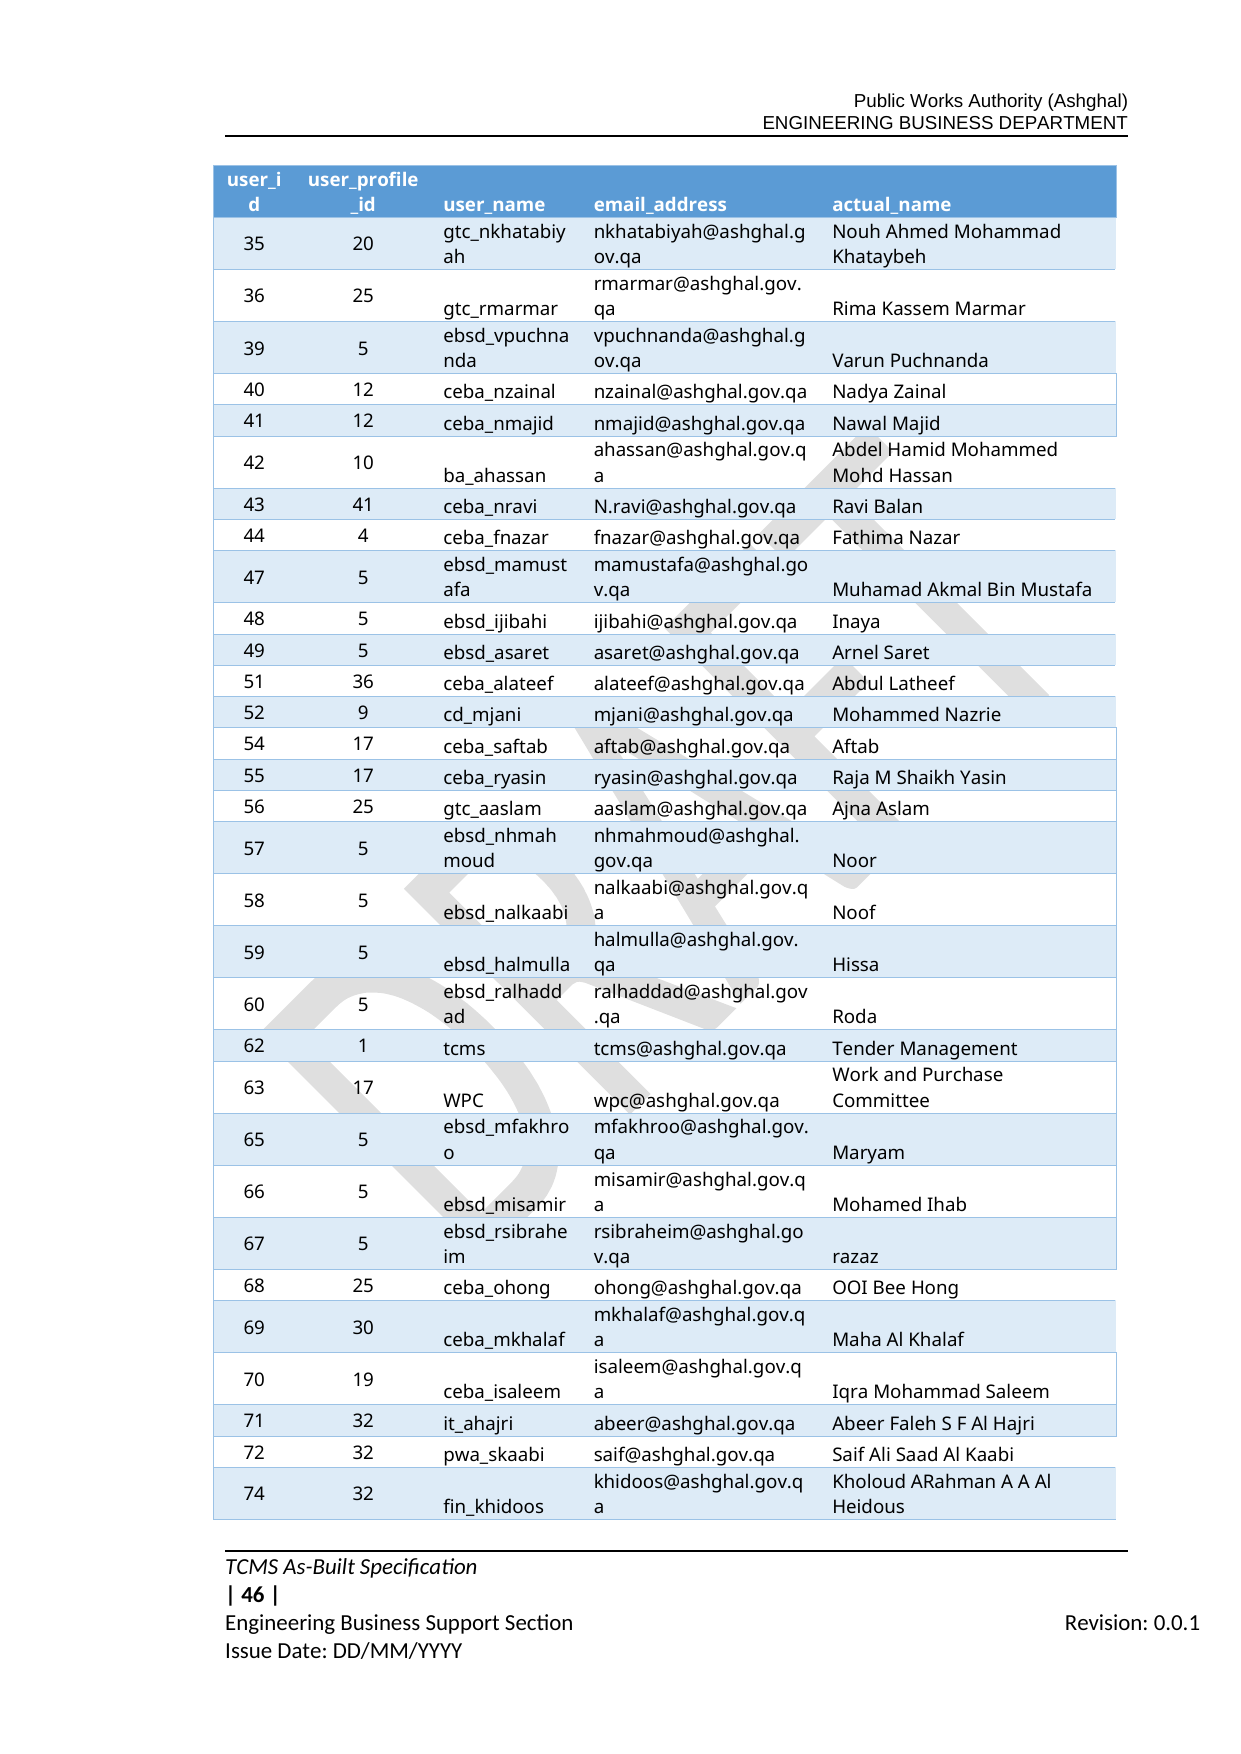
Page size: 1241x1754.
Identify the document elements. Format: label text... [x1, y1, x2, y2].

table_cell 5 [294, 978, 432, 1029]
table_cell nkhatabiyah@ashghal.gov.qa [582, 218, 821, 269]
table_cell Hissa [821, 926, 1116, 977]
table_cell 1 [294, 1030, 432, 1061]
table_cell 32 [294, 1468, 432, 1519]
table_cell halmulla@ashghal.gov.qa [582, 926, 821, 977]
table_cell it_ahajri [432, 1405, 582, 1436]
table_cell 68 [214, 1270, 294, 1300]
table_cell 54 [214, 728, 294, 758]
table_cell ceba_nzainal [432, 374, 582, 404]
table_cell Fathima Nazar [821, 519, 1116, 550]
table_cell Muhamad Akmal Bin Mustafa [821, 550, 1116, 602]
table_cell Maha Al Khalaf [821, 1300, 1116, 1352]
table_cell 19 [294, 1353, 432, 1404]
table_cell gtc_rmarmar [432, 270, 582, 321]
table_cell Work and Purchase Committee [821, 1062, 1116, 1113]
table_cell 5 [294, 822, 432, 873]
table_cell pwa_skaabi [432, 1437, 582, 1467]
table_cell 32 [294, 1437, 432, 1467]
table_cell nmajid@ashghal.gov.qa [582, 405, 821, 436]
table_cell 55 [214, 760, 294, 790]
table_cell 51 [214, 666, 294, 696]
table_cell Maryam [821, 1114, 1116, 1165]
table_cell 74 [214, 1468, 294, 1519]
table_cell Noor [821, 822, 1116, 873]
table_cell ceba_ryasin [432, 760, 582, 790]
table_cell 41 [214, 405, 294, 436]
table_cell 39 [214, 322, 294, 373]
table_cell 20 [294, 218, 432, 269]
table_cell 67 [214, 1218, 294, 1269]
table_cell Varun Puchnanda [821, 321, 1116, 373]
table_cell Ravi Balan [821, 488, 1116, 519]
table_header email_address [582, 166, 821, 217]
table_cell ceba_isaleem [432, 1353, 582, 1404]
table_cell wpc@ashghal.gov.qa [582, 1062, 821, 1113]
table_cell 25 [294, 270, 432, 321]
table_cell OOI Bee Hong [821, 1270, 1116, 1300]
table_cell 49 [214, 635, 294, 665]
table_cell ebsd_ijibahi [432, 603, 582, 633]
table_cell Abdel Hamid Mohammed Mohd Hassan [821, 437, 1116, 488]
table_cell N.ravi@ashghal.gov.qa [582, 489, 821, 519]
table_header user_name [432, 166, 582, 217]
table_cell 70 [214, 1353, 294, 1404]
table_cell aftab@ashghal.gov.qa [582, 728, 821, 758]
table_cell ralhaddad@ashghal.gov.qa [582, 978, 821, 1029]
table_cell 32 [294, 1405, 432, 1436]
table_cell 25 [294, 791, 432, 821]
table_cell aaslam@ashghal.gov.qa [582, 791, 821, 821]
table_cell 43 [214, 489, 294, 519]
table_cell 17 [294, 760, 432, 790]
table_cell ahassan@ashghal.gov.qa [582, 437, 821, 488]
table_cell 42 [214, 437, 294, 488]
table_cell 48 [214, 603, 294, 633]
table_cell Noof [821, 874, 1116, 925]
table_cell 59 [214, 926, 294, 977]
table_cell ebsd_nalkaabi [432, 874, 582, 925]
table_cell alateef@ashghal.gov.qa [582, 666, 821, 696]
table_header user_profile_id [294, 166, 432, 217]
table_cell 66 [214, 1166, 294, 1217]
table_cell razaz [821, 1218, 1116, 1269]
table_cell 30 [294, 1301, 432, 1352]
table_cell asaret@ashghal.gov.qa [582, 635, 821, 665]
table_cell rmarmar@ashghal.gov.qa [582, 270, 821, 321]
table_cell Nadya Zainal [821, 374, 1116, 404]
table_cell Roda [821, 978, 1116, 1029]
table_cell saif@ashghal.gov.qa [582, 1437, 821, 1467]
table_cell 17 [294, 1062, 432, 1113]
table_cell 41 [294, 489, 432, 519]
table_cell ceba_mkhalaf [432, 1301, 582, 1352]
table_cell Mohamed Ihab [821, 1166, 1116, 1217]
table_cell ba_ahassan [432, 437, 582, 488]
table_cell 56 [214, 791, 294, 821]
table_cell ebsd_ralhaddad [432, 978, 582, 1029]
table_cell Inaya [821, 602, 1116, 633]
table_cell mfakhroo@ashghal.gov.qa [582, 1114, 821, 1165]
table_cell ceba_nmajid [432, 405, 582, 436]
table_cell ebsd_mamustafa [432, 551, 582, 602]
table_cell 5 [294, 1218, 432, 1269]
table_cell ebsd_nhmahmoud [432, 822, 582, 873]
table_cell 60 [214, 978, 294, 1029]
table_cell 5 [294, 926, 432, 977]
table_cell 5 [294, 1166, 432, 1217]
table_cell Aftab [821, 728, 1116, 758]
table_cell ijibahi@ashghal.gov.qa [582, 603, 821, 633]
table_cell Ajna Aslam [821, 791, 1116, 821]
table_cell ebsd_vpuchnanda [432, 322, 582, 373]
table_cell 47 [214, 551, 294, 602]
table_cell khidoos@ashghal.gov.qa [582, 1468, 821, 1519]
table_cell 44 [214, 520, 294, 550]
table_cell mamustafa@ashghal.gov.qa [582, 551, 821, 602]
table_cell tcms [432, 1030, 582, 1061]
table_cell rsibraheim@ashghal.gov.qa [582, 1218, 821, 1269]
table_cell ebsd_rsibraheim [432, 1218, 582, 1269]
table_cell 9 [294, 697, 432, 727]
table_cell mjani@ashghal.gov.qa [582, 697, 821, 727]
table_cell Raja M Shaikh Yasin [821, 760, 1116, 790]
table_header user_id [214, 166, 294, 217]
table_cell 12 [294, 405, 432, 436]
table_cell fnazar@ashghal.gov.qa [582, 520, 821, 550]
table_cell ceba_fnazar [432, 520, 582, 550]
table_cell 65 [214, 1114, 294, 1165]
table_cell Tender Management [821, 1030, 1116, 1061]
table_cell Iqra Mohammad Saleem [821, 1353, 1116, 1404]
table_cell 5 [294, 874, 432, 925]
table_cell cd_mjani [432, 697, 582, 727]
table_cell nzainal@ashghal.gov.qa [582, 374, 821, 404]
table_cell abeer@ashghal.gov.qa [582, 1405, 821, 1436]
table_cell nhmahmoud@ashghal.gov.qa [582, 822, 821, 873]
table_cell 62 [214, 1030, 294, 1061]
table_cell nalkaabi@ashghal.gov.qa [582, 874, 821, 925]
table_cell 35 [214, 218, 294, 269]
table_cell Arnel Saret [821, 634, 1116, 665]
table_cell ebsd_misamir [432, 1166, 582, 1217]
table_cell 10 [294, 437, 432, 488]
table_cell 36 [214, 270, 294, 321]
table_cell Kholoud ARahman A A Al Heidous [821, 1467, 1116, 1519]
table_cell ryasin@ashghal.gov.qa [582, 760, 821, 790]
table_cell fin_khidoos [432, 1468, 582, 1519]
table_cell Abdul Latheef [821, 665, 1116, 696]
table_cell 5 [294, 635, 432, 665]
table_cell Saif Ali Saad Al Kaabi [821, 1437, 1116, 1467]
table_cell 71 [214, 1405, 294, 1436]
table_cell 5 [294, 603, 432, 633]
table_cell ceba_nravi [432, 489, 582, 519]
table_cell 4 [294, 520, 432, 550]
table_cell misamir@ashghal.gov.qa [582, 1166, 821, 1217]
table_cell 40 [214, 374, 294, 404]
table_cell 25 [294, 1270, 432, 1300]
table_cell gtc_aaslam [432, 791, 582, 821]
table_cell 58 [214, 874, 294, 925]
table_cell ebsd_halmulla [432, 926, 582, 977]
table_cell 36 [294, 666, 432, 696]
table_cell ceba_alateef [432, 666, 582, 696]
table_cell 12 [294, 374, 432, 404]
table_cell 17 [294, 728, 432, 758]
table_cell 5 [294, 322, 432, 373]
table_cell vpuchnanda@ashghal.gov.qa [582, 322, 821, 373]
table_cell isaleem@ashghal.gov.qa [582, 1353, 821, 1404]
table_cell Rima Kassem Marmar [821, 269, 1116, 321]
table_cell ebsd_asaret [432, 635, 582, 665]
table_cell ohong@ashghal.gov.qa [582, 1270, 821, 1300]
table_cell mkhalaf@ashghal.gov.qa [582, 1301, 821, 1352]
table_cell 72 [214, 1437, 294, 1467]
table_cell ceba_ohong [432, 1270, 582, 1300]
table_header actual_name [821, 166, 1116, 217]
table_cell Abeer Faleh S F Al Hajri [821, 1405, 1116, 1436]
table_cell 5 [294, 1114, 432, 1165]
table_cell 5 [294, 551, 432, 602]
table_cell 63 [214, 1062, 294, 1113]
table_cell gtc_nkhatabiyah [432, 218, 582, 269]
table_cell ceba_saftab [432, 728, 582, 758]
table_cell Nouh Ahmed Mohammad Khataybeh [821, 218, 1116, 269]
table_cell Mohammed Nazrie [821, 696, 1116, 727]
table_cell 57 [214, 822, 294, 873]
table_cell tcms@ashghal.gov.qa [582, 1030, 821, 1061]
table_cell 69 [214, 1301, 294, 1352]
table_cell WPC [432, 1062, 582, 1113]
table_cell Nawal Majid [821, 405, 1116, 436]
table_cell 52 [214, 697, 294, 727]
table_cell ebsd_mfakhroo [432, 1114, 582, 1165]
